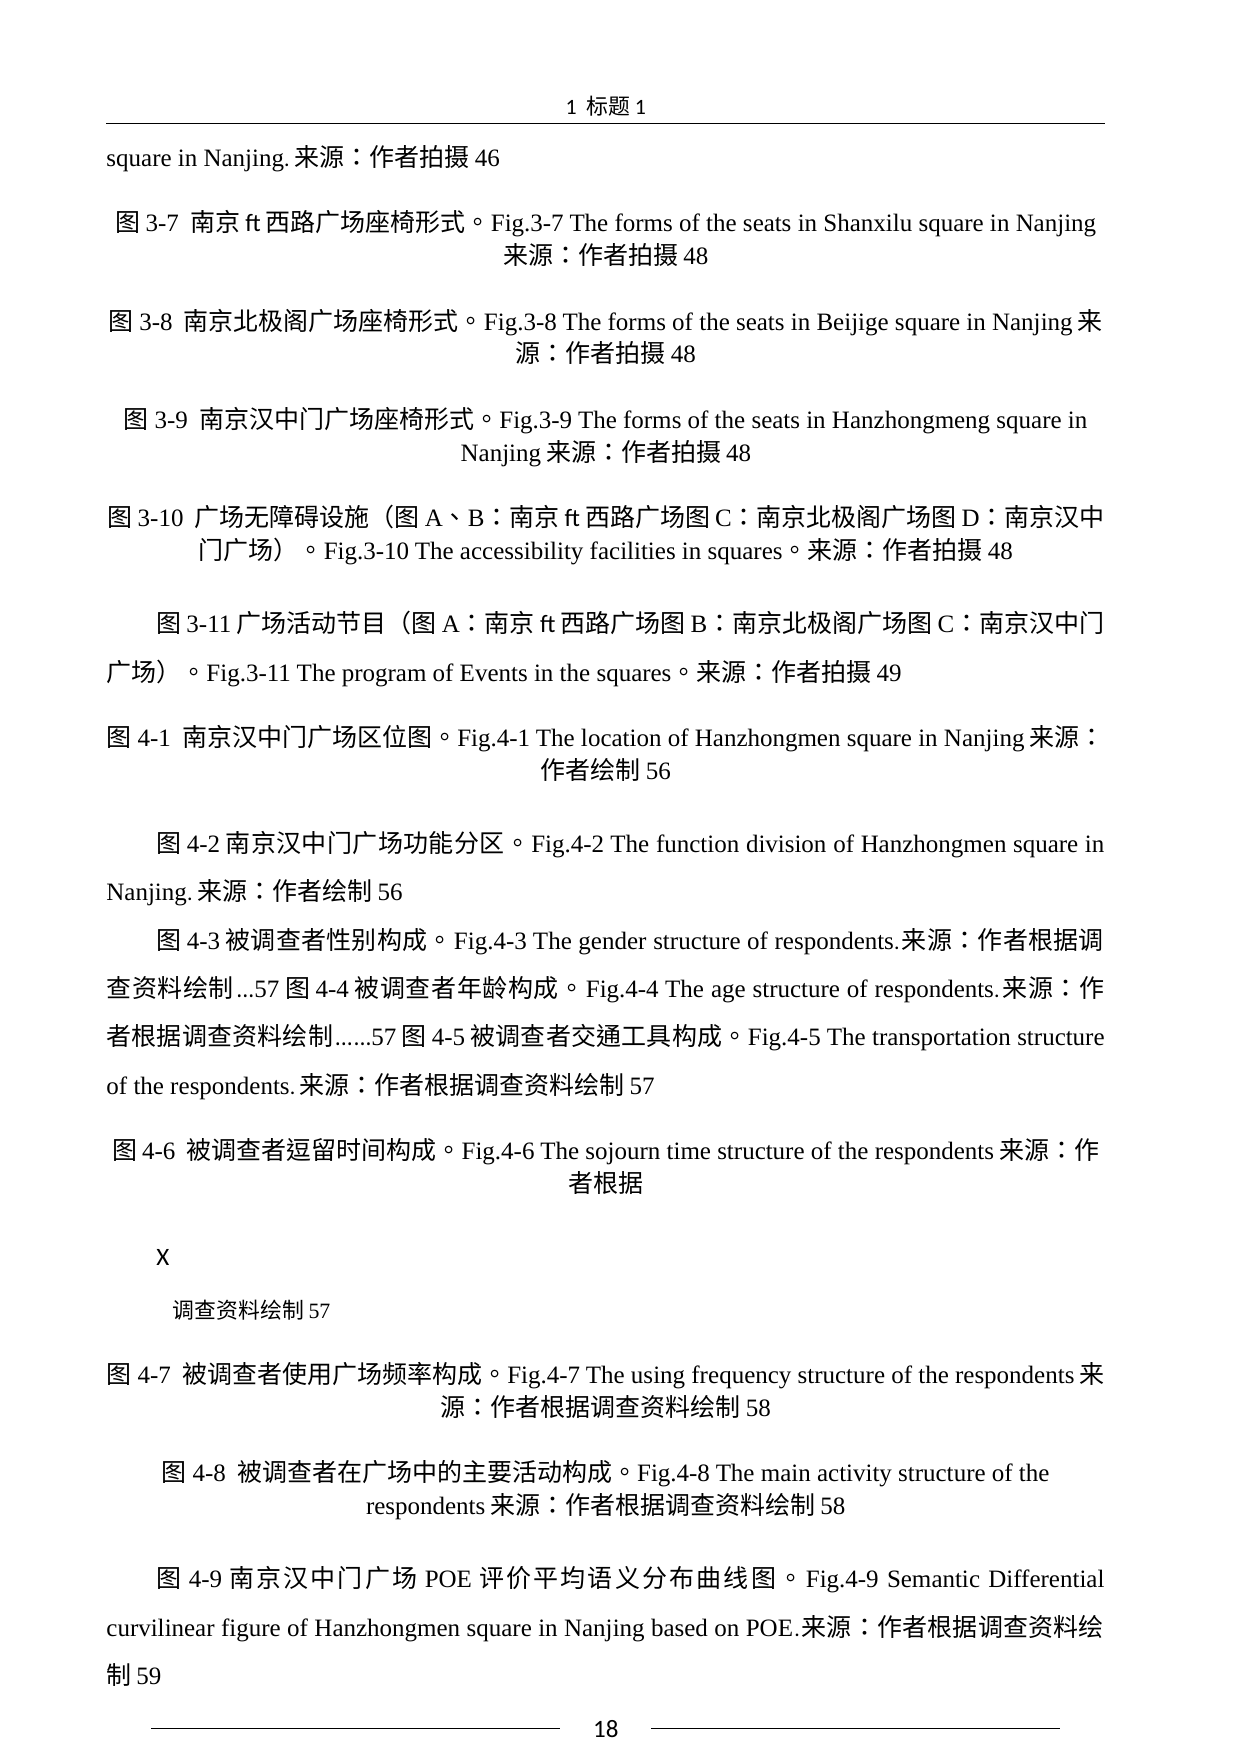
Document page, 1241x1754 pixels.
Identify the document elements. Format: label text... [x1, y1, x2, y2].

text 图4-2南京汉中门广场功能分区。Fig.4-2 The function division of Hanzhongmen square in Nanjing. 来源：作者绘制56 [106, 810, 1105, 907]
text 图 3-7 南京ft西路广场座椅形式。Fig.3-7 The forms of the seats in Shanxilu square in Nanjing来源：作者拍摄48 [106, 205, 1105, 271]
text 图 4-7 被调查者使用广场频率构成。Fig.4-7 The using frequency structure of the respondents来源：作者根据调查资料绘制58 [106, 1357, 1105, 1422]
text 图4-9南京汉中门广场POE评价平均语义分布曲线图。Fig.4-9 Semantic Differential curvilinear figure of Hanzhongmen square in Nanjing based on POE. 来源：作者根据调查资料绘制59 [106, 1546, 1105, 1691]
text 调查资料绘制57 [173, 1276, 1105, 1324]
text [106, 124, 1105, 173]
text 图 4-8 被调查者在广场中的主要活动构成。Fig.4-8 The main activity structure of the respondents来源：作者根据调查资料绘制58 [106, 1455, 1105, 1521]
text 图4-3被调查者性别构成。Fig.4-3 The gender structure of respondents. 来源：作者根据调查资料绘制…57图4-4被调查者年龄构成。Fig.4-4 The age structure of respondents. 来源：作者根据调查资料绘制……57图4-5被调查者交通工具构成。Fig.4-5 The transportation structure of the respondents. 来源：作者根据调查资料绘制57 [106, 907, 1105, 1100]
text 图 4-1 南京汉中门广场区位图。Fig.4-1 The location of Hanzhongmen square in Nanjing来源：作者绘制56 [106, 720, 1105, 785]
text 图4-6 被调查者逗留时间构成。Fig.4-6 The sojourn time structure of the respondents来源：作者根据 [106, 1133, 1105, 1199]
text X [106, 1224, 1105, 1272]
text 图 3-9 南京汉中门广场座椅形式。Fig.3-9 The forms of the seats in Hanzhongmeng square in Nanjing来源：作者拍摄48 [106, 402, 1105, 467]
text 图 3-8 南京北极阁广场座椅形式。Fig.3-8 The forms of the seats in Beijige square in Nanjing来源：作者拍摄48 [106, 304, 1105, 369]
text 图3-11广场活动节目（图A：南京ft西路广场图B：南京北极阁广场图C：南京汉中门广场）。Fig.3-11 The program of Events in the squares。来源：作者拍摄49 [106, 591, 1105, 687]
text 图 3-10 广场无障碍设施（图A、B：南京ft西路广场图C：南京北极阁广场图D：南京汉中门广场）。Fig.3-10 The accessibility facilities in squares。来源：作者拍摄48 [106, 500, 1105, 566]
